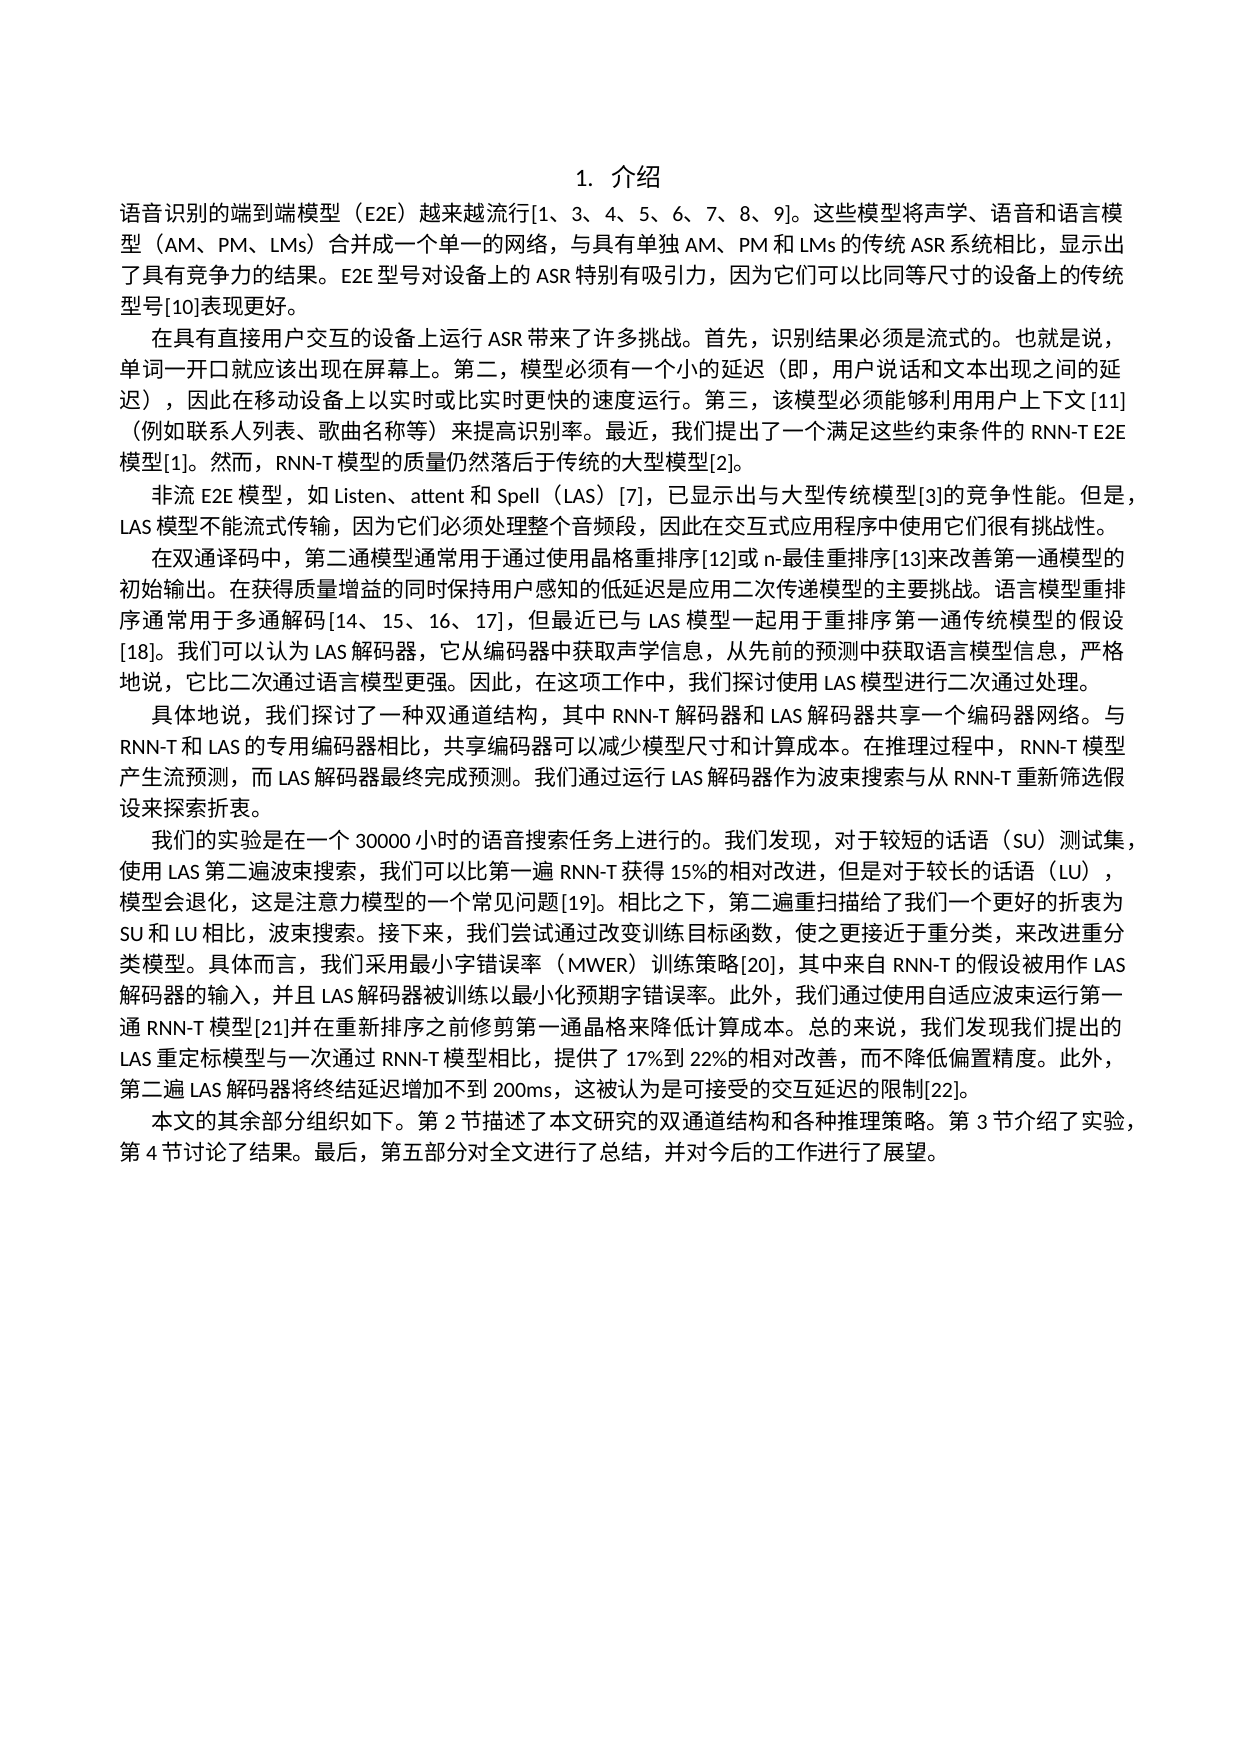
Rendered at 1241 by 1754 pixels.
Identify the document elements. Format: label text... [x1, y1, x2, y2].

text 在双通译码中，第二通模型通常用于通过使用晶格重排序[12]或n-最佳重排序[13]来改善第一通模型的初始输出。在获得质量增益的同时保持用户感知的低延迟是应用二次传递模型的主要挑战。语言模型重排序通常用于多通解码[14、15、16、17]，但最近已与LAS模型一起用于重排序第一通传统模型的假设[18]。我们可以认为LAS解码器，它从编码器中获取声学信息，从先前的预测中获取语言模型信息，严格地说，它比二次通过语言模型更强。因此，在这项工作中，我们探讨使用LAS模型进行二次通过处理。 [119, 542, 1126, 697]
text 本文的其余部分组织如下。第2节描述了本文研究的双通道结构和各种推理策略。第3节介绍了实验，第4节讨论了结果。最后，第五部分对全文进行了总结，并对今后的工作进行了展望。 [119, 1105, 1126, 1167]
text 语音识别的端到端模型（E2E）越来越流行[1、3、4、5、6、7、8、9]。这些模型将声学、语音和语言模型（AM、PM、LMs）合并成一个单一的网络，与具有单独AM、PM和LMs的传统ASR系统相比，显示出了具有竞争力的结果。E2E型号对设备上的ASR特别有吸引力，因为它们可以比同等尺寸的设备上的传统型号[10]表现更好。 [119, 196, 1126, 321]
text 具体地说，我们探讨了一种双通道结构，其中RNN-T解码器和LAS解码器共享一个编码器网络。与RNN-T和LAS的专用编码器相比，共享编码器可以减少模型尺寸和计算成本。在推理过程中，RNN-T模型产生流预测，而LAS解码器最终完成预测。我们通过运行LAS解码器作为波束搜索与从RNN-T重新筛选假设来探索折衷。 [119, 698, 1126, 823]
text 在具有直接用户交互的设备上运行ASR带来了许多挑战。首先，识别结果必须是流式的。也就是说，单词一开口就应该出现在屏幕上。第二，模型必须有一个小的延迟（即，用户说话和文本出现之间的延迟），因此在移动设备上以实时或比实时更快的速度运行。第三，该模型必须能够利用用户上下文[11]（例如联系人列表、歌曲名称等）来提高识别率。最近，我们提出了一个满足这些约束条件的RNN-T E2E模型[1]。然而，RNN-T模型的质量仍然落后于传统的大型模型[2]。 [119, 322, 1126, 477]
text 我们的实验是在一个30000小时的语音搜索任务上进行的。我们发现，对于较短的话语（SU）测试集，使用LAS第二遍波束搜索，我们可以比第一遍RNN-T获得15%的相对改进，但是对于较长的话语（LU），模型会退化，这是注意力模型的一个常见问题[19]。相比之下，第二遍重扫描给了我们一个更好的折衷为SU和LU相比，波束搜索。接下来，我们尝试通过改变训练目标函数，使之更接近于重分类，来改进重分类模型。具体而言，我们采用最小字错误率（MWER）训练策略[20]，其中来自RNN-T的假设被用作LAS解码器的输入，并且LAS解码器被训练以最小化预期字错误率。此外，我们通过使用自适应波束运行第一通RNN-T模型[21]并在重新排序之前修剪第一通晶格来降低计算成本。总的来说，我们发现我们提出的LAS重定标模型与一次通过RNN-T模型相比，提供了17%到22%的相对改善，而不降低偏置精度。此外，第二遍LAS解码器将终结延迟增加不到200ms，这被认为是可接受的交互延迟的限制[22]。 [119, 824, 1126, 1103]
text 非流E2E模型，如Listen、attent和Spell（LAS）[7]，已显示出与大型传统模型[3]的竞争性能。但是，LAS模型不能流式传输，因为它们必须处理整个音频段，因此在交互式应用程序中使用它们很有挑战性。 [119, 478, 1126, 541]
subtitle 1. 介绍 [119, 158, 1117, 194]
